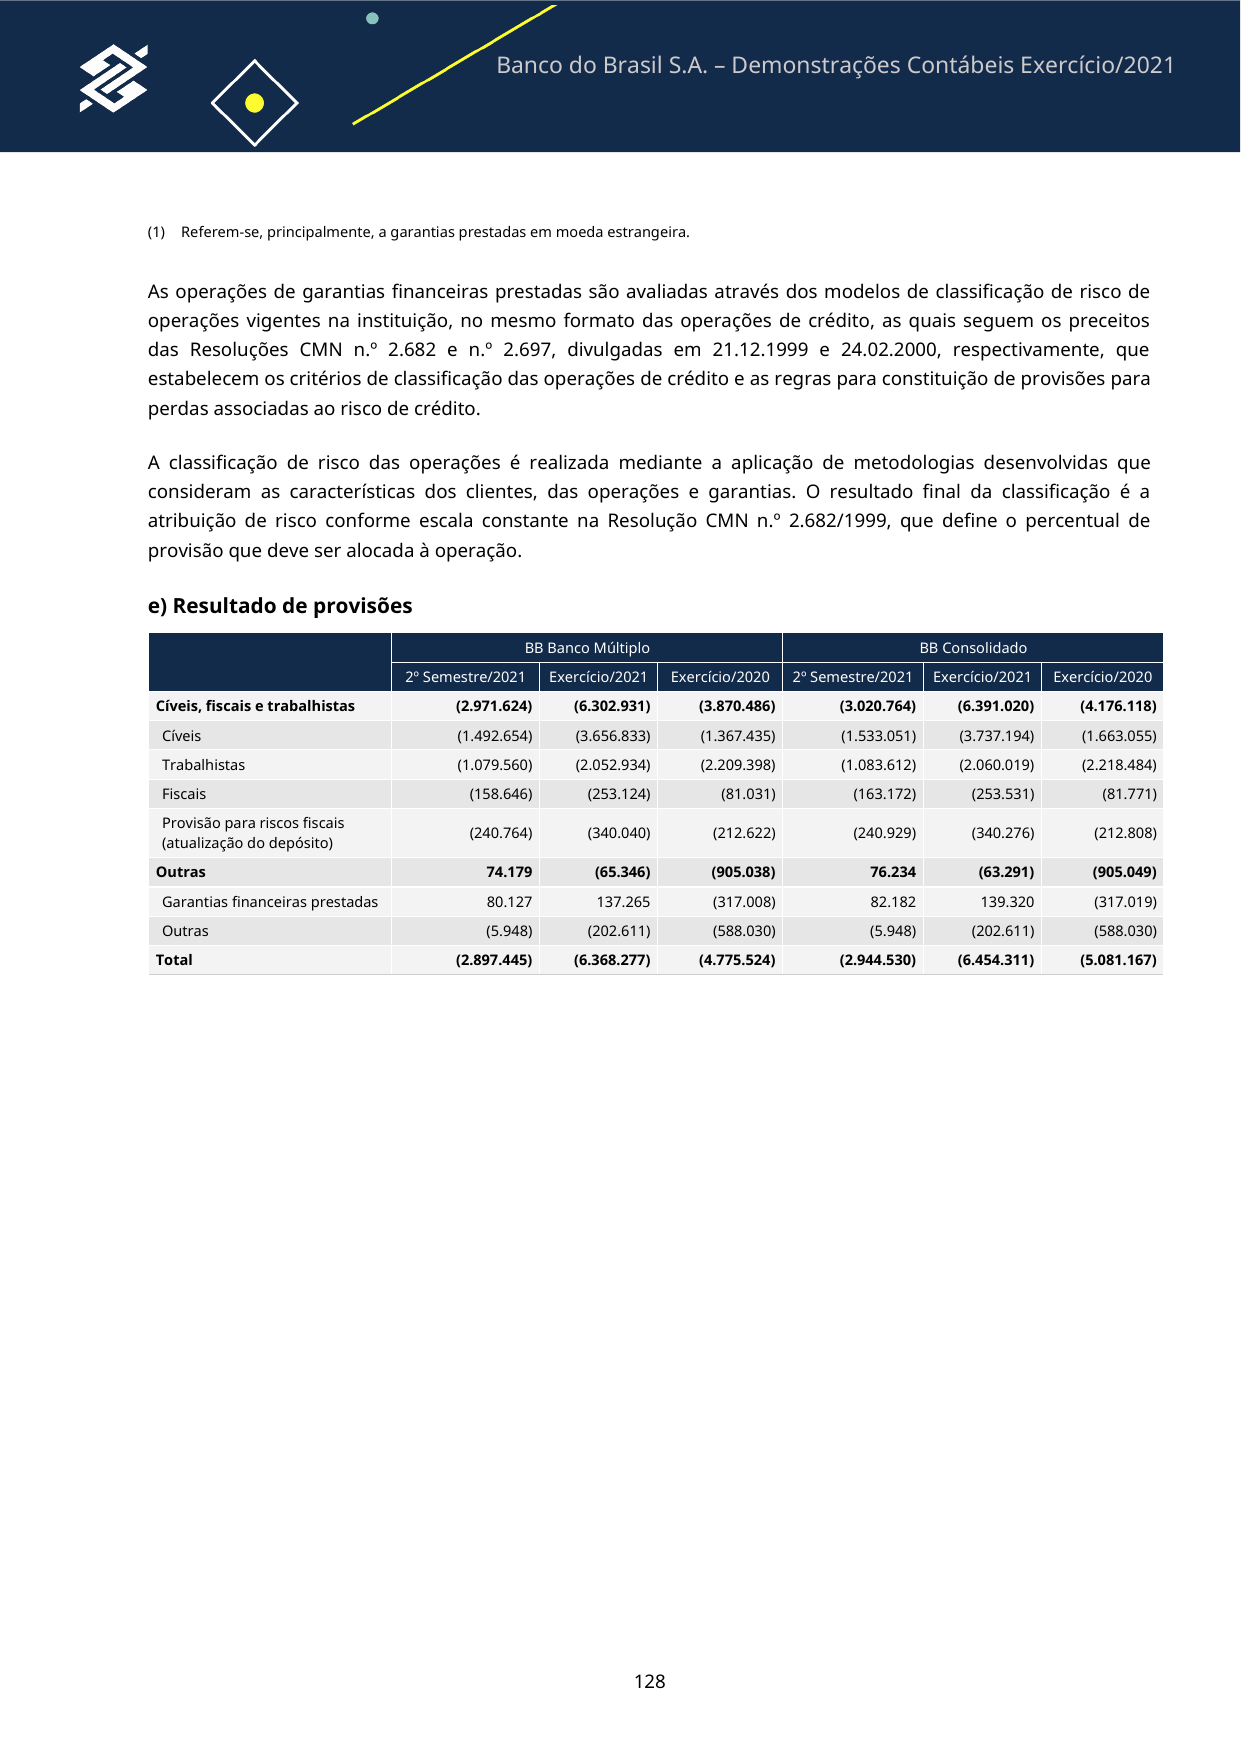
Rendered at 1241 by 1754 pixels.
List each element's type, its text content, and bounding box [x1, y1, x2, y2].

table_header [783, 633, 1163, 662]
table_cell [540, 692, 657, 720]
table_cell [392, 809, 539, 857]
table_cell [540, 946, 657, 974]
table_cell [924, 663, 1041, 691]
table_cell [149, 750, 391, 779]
text A classificação de risco das operações é realizada mediante a aplicação de metodologias desenvolvidas que consideram as características dos clientes, das operações e garantias. O resultado final da classificação é a atribuição de risco conforme escala constante na Resolução CMN n.º 2.682/1999, que define o percentual de provisão que deve ser alocada à operação. [148, 449, 1152, 563]
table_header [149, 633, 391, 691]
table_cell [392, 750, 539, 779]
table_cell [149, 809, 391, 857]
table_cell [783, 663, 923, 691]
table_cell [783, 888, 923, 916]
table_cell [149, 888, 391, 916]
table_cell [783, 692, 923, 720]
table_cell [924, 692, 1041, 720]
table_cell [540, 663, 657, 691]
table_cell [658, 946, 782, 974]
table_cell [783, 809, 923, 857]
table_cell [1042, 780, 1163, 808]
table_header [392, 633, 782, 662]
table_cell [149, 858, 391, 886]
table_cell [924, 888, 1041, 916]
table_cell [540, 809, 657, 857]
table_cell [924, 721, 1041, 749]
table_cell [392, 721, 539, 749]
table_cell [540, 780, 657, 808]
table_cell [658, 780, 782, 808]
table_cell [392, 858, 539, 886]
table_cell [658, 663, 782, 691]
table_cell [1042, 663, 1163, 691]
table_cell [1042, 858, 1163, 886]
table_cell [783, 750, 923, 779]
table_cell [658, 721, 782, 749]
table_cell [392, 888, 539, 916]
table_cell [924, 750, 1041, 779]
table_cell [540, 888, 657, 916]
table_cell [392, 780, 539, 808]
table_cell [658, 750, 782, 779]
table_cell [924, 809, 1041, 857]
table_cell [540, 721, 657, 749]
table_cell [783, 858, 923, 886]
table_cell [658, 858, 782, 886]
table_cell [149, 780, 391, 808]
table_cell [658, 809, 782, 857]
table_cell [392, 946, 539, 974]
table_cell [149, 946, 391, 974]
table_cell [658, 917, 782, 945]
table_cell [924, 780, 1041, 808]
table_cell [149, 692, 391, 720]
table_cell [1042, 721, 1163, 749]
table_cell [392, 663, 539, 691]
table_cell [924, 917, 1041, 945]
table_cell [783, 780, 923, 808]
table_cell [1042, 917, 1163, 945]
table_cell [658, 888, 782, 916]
picture [79, 44, 148, 113]
picture [210, 5, 588, 147]
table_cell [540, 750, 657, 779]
text (1) Referem-se, principalmente, a garantias prestadas em moeda estrangeira. [148, 221, 1152, 241]
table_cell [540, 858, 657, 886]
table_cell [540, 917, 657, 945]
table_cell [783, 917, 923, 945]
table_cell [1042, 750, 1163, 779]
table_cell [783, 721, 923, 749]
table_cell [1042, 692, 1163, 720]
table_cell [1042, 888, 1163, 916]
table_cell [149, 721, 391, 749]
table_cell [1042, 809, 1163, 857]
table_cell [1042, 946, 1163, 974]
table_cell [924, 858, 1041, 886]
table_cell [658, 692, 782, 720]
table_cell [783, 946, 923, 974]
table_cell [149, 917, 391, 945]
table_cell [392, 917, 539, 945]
list e) Resultado de provisões [148, 591, 1152, 620]
text As operações de garantias financeiras prestadas são avaliadas através dos modelos de classificação de risco de operações vigentes na instituição, no mesmo formato das operações de crédito, as quais seguem os preceitos das Resoluções CMN n.º 2.682 e n.º 2.697, divulgadas em 21.12.1999 e 24.02.2000, respectivamente, que estabelecem os critérios de classificação das operações de crédito e as regras para constituição de provisões para perdas associadas ao risco de crédito. [148, 278, 1152, 421]
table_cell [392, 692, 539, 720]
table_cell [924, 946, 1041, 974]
